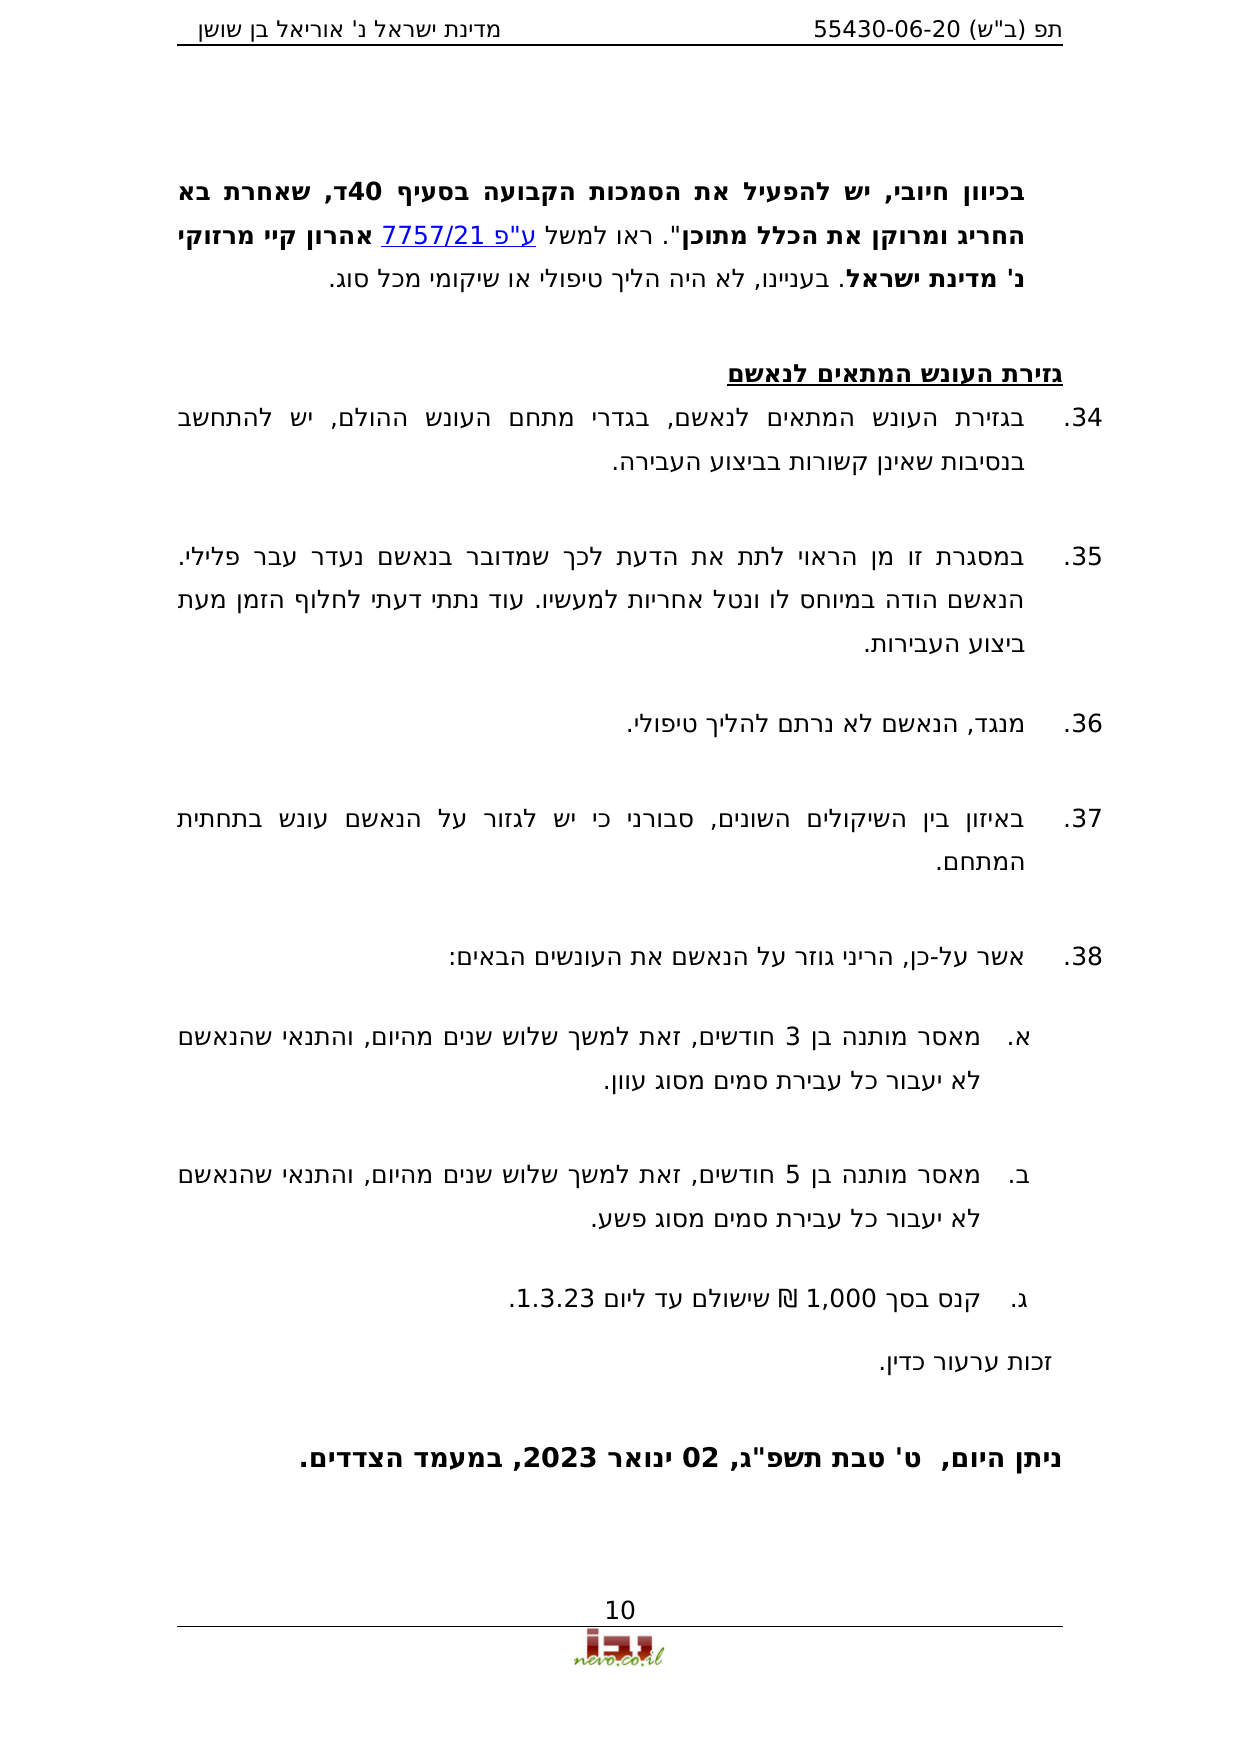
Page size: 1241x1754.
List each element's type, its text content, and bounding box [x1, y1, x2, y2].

text ניתן היום, ט' טבת תשפ"ג, 02 ינואר 2023, במעמד הצדדים. [177, 1442, 1063, 1473]
list בגזירת העונש המתאים לנאשם, בגדרי מתחם העונש ההולם, יש להתחשב בנסיבות שאינן קשורות בביצוע העבירה. [177, 403, 1063, 476]
list באיזון בין השיקולים השונים, סבורני כי יש לגזור על הנאשם עונש בתחתית המתחם. [177, 804, 1063, 877]
list קנס בסך 1,000 ₪ שישולם עד ליום 1.3.23. [177, 1284, 1019, 1313]
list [177, 177, 1063, 294]
text 54678313זכות ערעור כדין. [177, 1347, 1063, 1376]
text גזירת העונש המתאים לנאשם [177, 359, 1063, 389]
list אשר על-כן, הריני גוזר על הנאשם את העונשים הבאים: [177, 942, 1063, 972]
list מנגד, הנאשם לא נרתם להליך טיפולי. [177, 709, 1063, 738]
list מאסר מותנה בן 3 חודשים, זאת למשך שלוש שנים מהיום, והתנאי שהנאשם לא יעבור כל עבירת סמים מסוג עוון. [177, 1022, 1019, 1095]
picture [574, 1628, 666, 1667]
list מאסר מותנה בן 5 חודשים, זאת למשך שלוש שנים מהיום, והתנאי שהנאשם לא יעבור כל עבירת סמים מסוג פשע. [177, 1161, 1019, 1234]
list במסגרת זו מן הראוי לתת את הדעת לכך שמדובר בנאשם נעדר עבר פלילי. הנאשם הודה במיוחס לו ונטל אחריות למעשיו. עוד נתתי דעתי לחלוף הזמן מעת ביצוע העבירות. [177, 542, 1063, 658]
